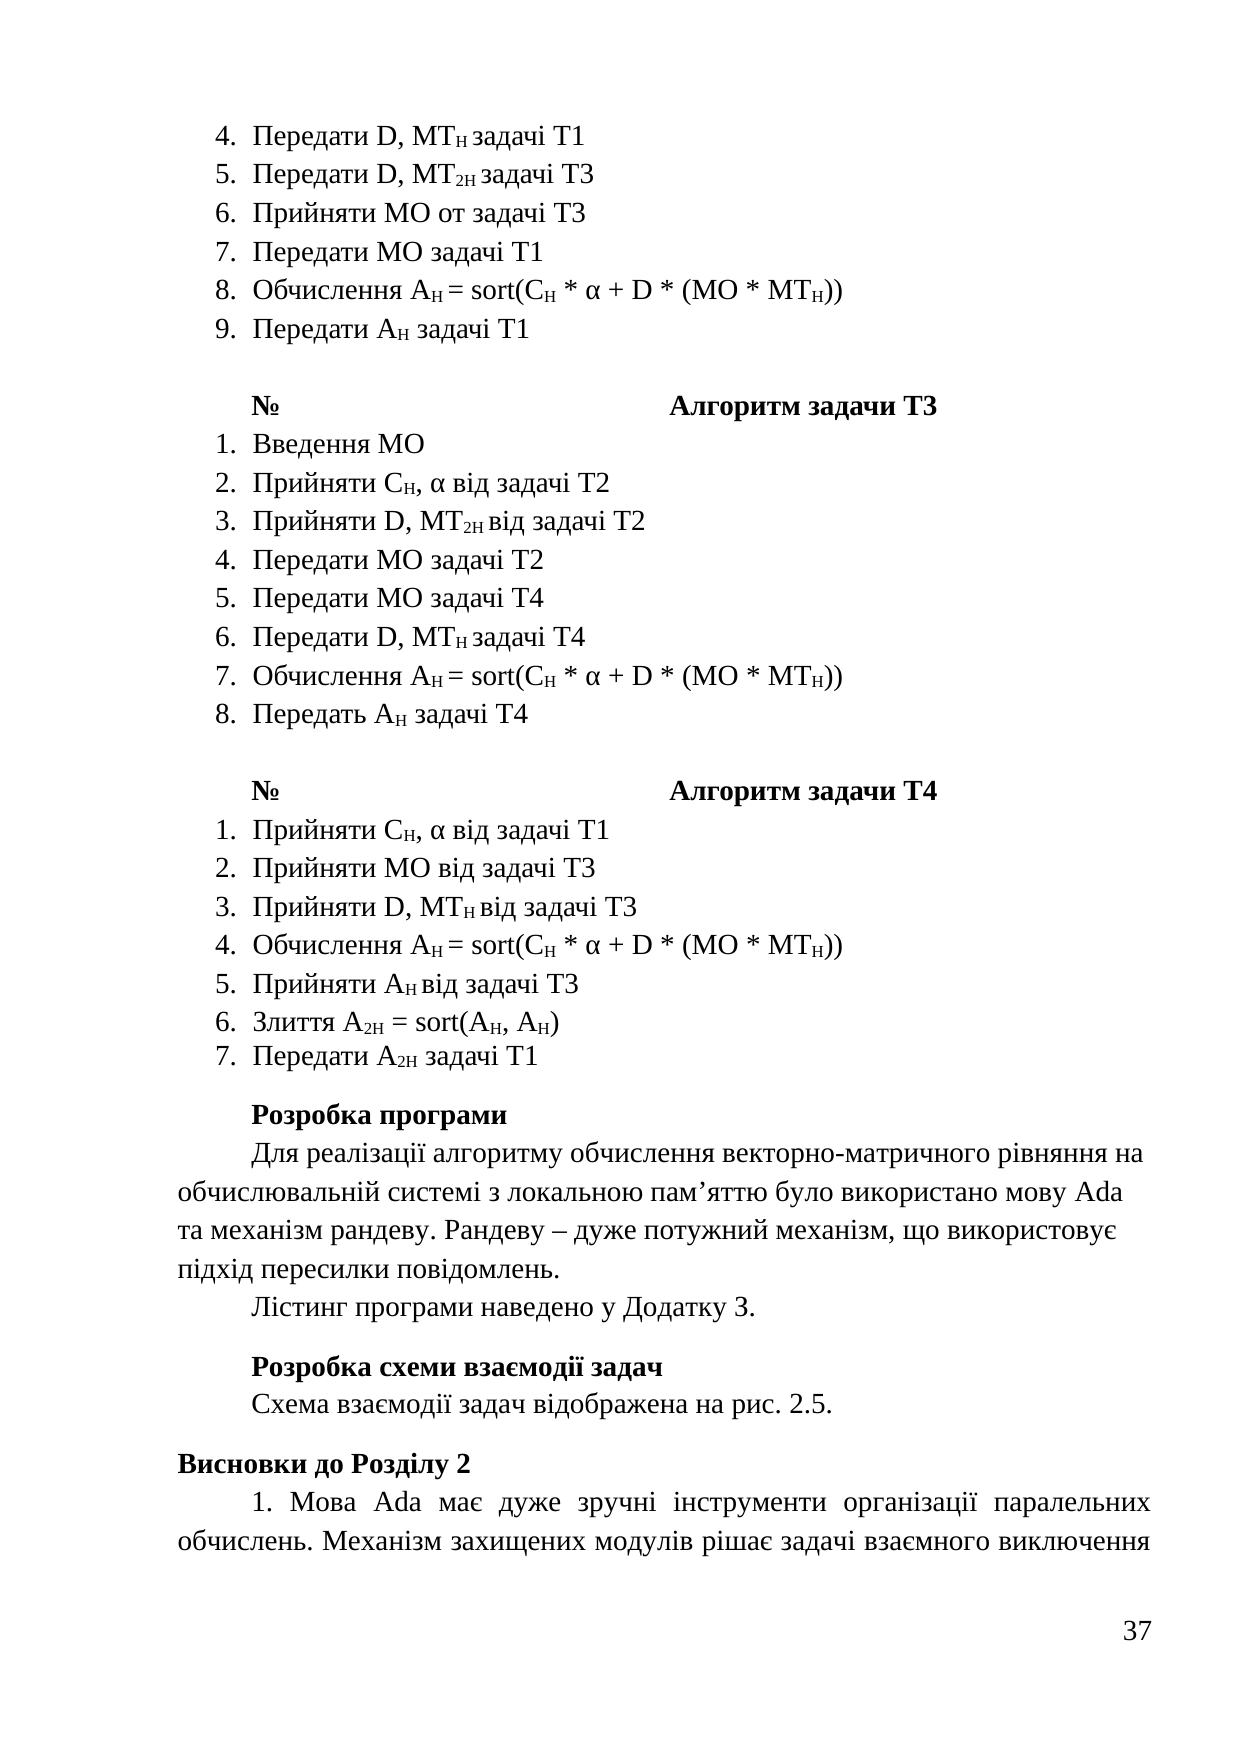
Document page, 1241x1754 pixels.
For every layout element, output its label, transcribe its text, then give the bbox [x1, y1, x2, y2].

list Прийняти D, MTH від задачі Т3 [215, 889, 1152, 922]
list Злиття A2H = sort(AH, AH) [215, 1004, 1152, 1038]
list Обчислення АН = sort(CH * α + D * (MO * MTH)) [215, 272, 1152, 306]
list Передати A2H задачі Т1 [215, 1038, 1152, 1072]
text № Алгоритм задачи Т3 [177, 388, 1152, 421]
list Передати D, MTH задачі Т4 [215, 619, 1152, 653]
list Передати МО задачі Т2 [215, 542, 1152, 576]
list Обчислення АН = sort(CH * α + D * (MO * MTH)) [215, 927, 1152, 961]
list Передати D, MTH задачі Т1 [215, 118, 1152, 152]
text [177, 1484, 1152, 1557]
list Передати МО задачі Т1 [215, 234, 1152, 267]
text Для реалізації алгоритму обчислення векторно-матричного рівняння на обчислювальній системі з локальною пам’яттю було використано мову Ada та механізм рандеву. Рандеву – дуже потужний механізм, що використовує підхід пересилки повідомлень. [177, 1135, 1152, 1284]
text № Алгоритм задачи Т4 [177, 773, 1152, 807]
list Прийняти МО від задачі Т3 [215, 850, 1152, 884]
text Лістинг програми наведено у Додатку З. [177, 1289, 1152, 1323]
list Передати АН задачі Т1 [215, 311, 1152, 344]
list Передати МО задачі Т4 [215, 581, 1152, 614]
list Обчислення АН = sort(CH * α + D * (MO * MTH)) [215, 658, 1152, 691]
list Прийняти CH, α від задачі Т1 [215, 812, 1152, 845]
list Прийняти CH, α від задачі Т2 [215, 465, 1152, 498]
list Введення MО [215, 426, 1152, 460]
list Прийняти АН від задачі Т3 [215, 966, 1152, 999]
subtitle Розробка програми [222, 1097, 1152, 1131]
list Передати D, MT2H задачі Т3 [215, 157, 1152, 190]
list Прийняти D, MT2H від задачі Т2 [215, 503, 1152, 537]
subtitle Висновки до Розділу 2 [177, 1446, 1152, 1479]
list Прийняти МО от задачі Т3 [215, 195, 1152, 229]
subtitle Схема взаємодії задач відображена на рис. 2.5. [177, 1387, 1152, 1420]
list Передать АН задачі Т4 [215, 696, 1152, 730]
subtitle Розробка схеми взаємодії задач [222, 1349, 1152, 1382]
